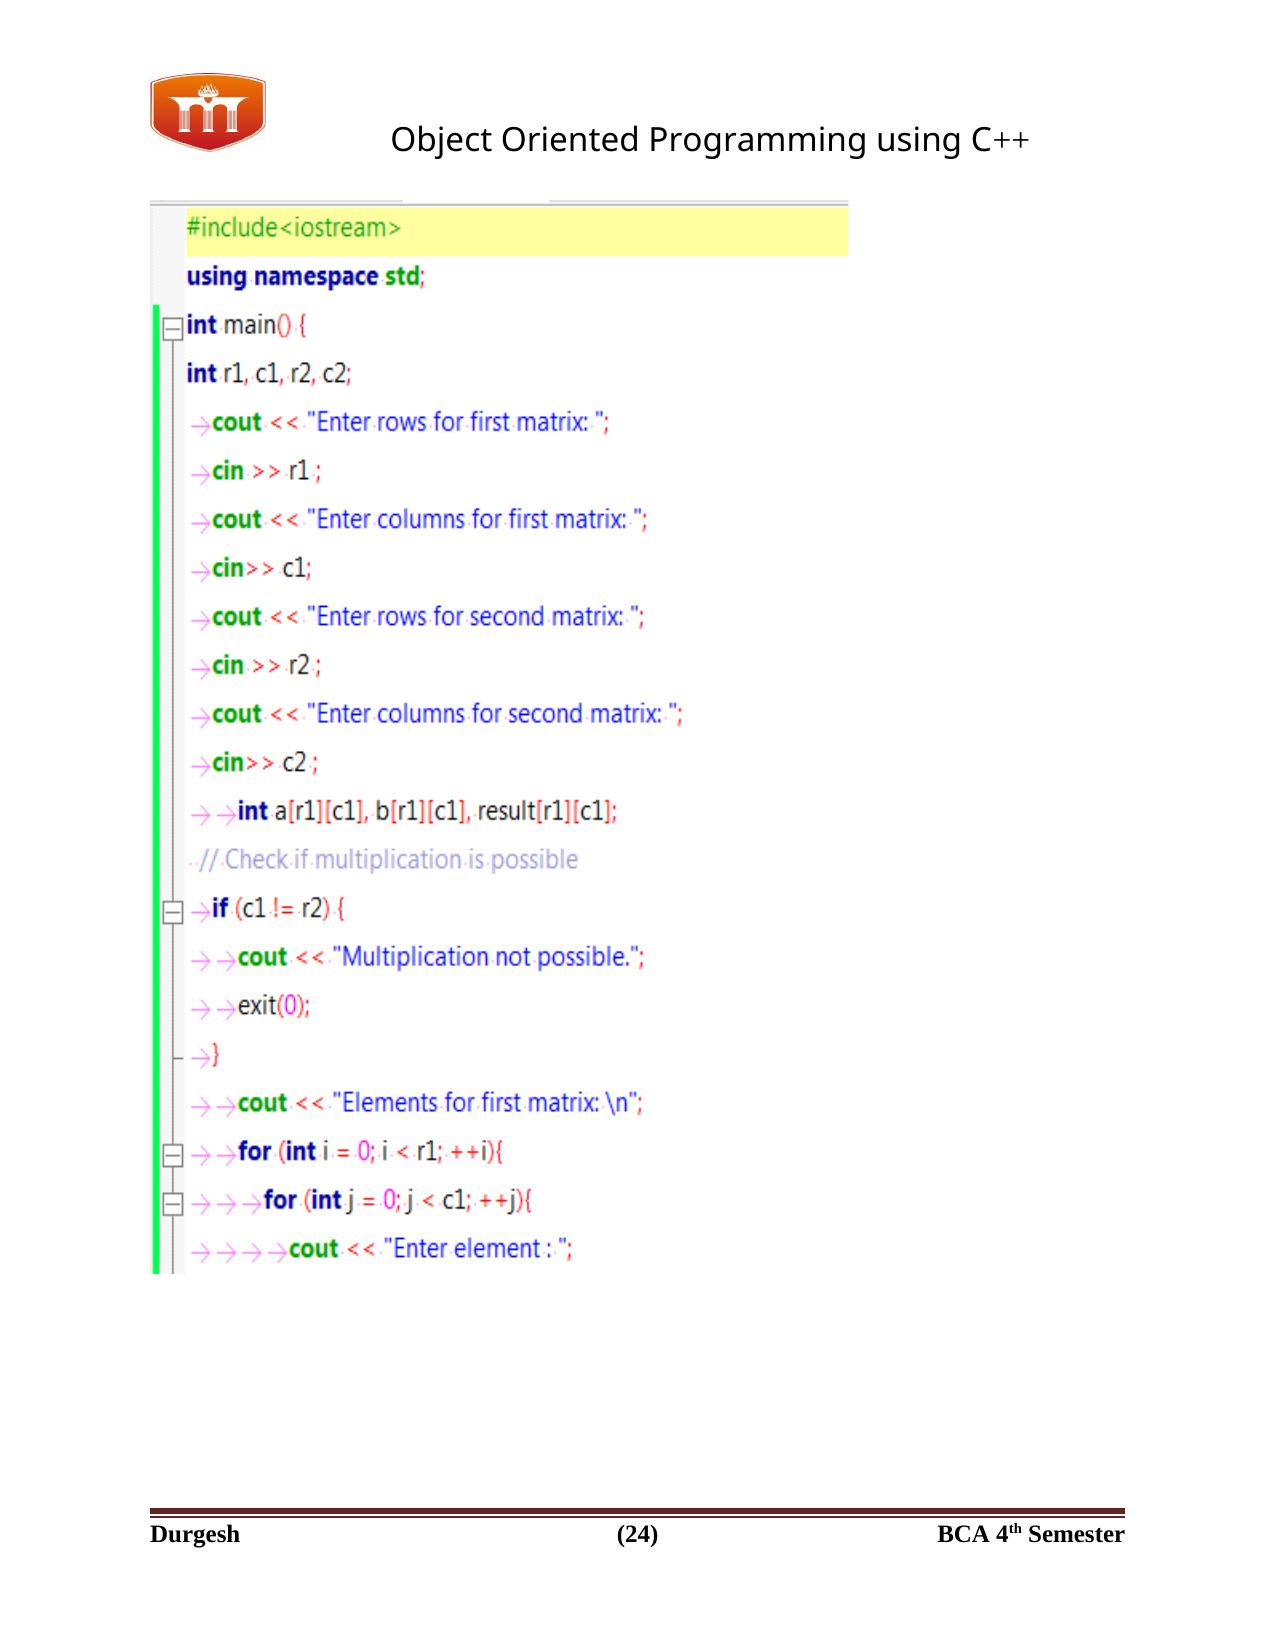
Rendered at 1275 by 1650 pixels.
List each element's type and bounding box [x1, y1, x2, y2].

picture [150, 73, 266, 152]
picture [150, 200, 849, 1274]
